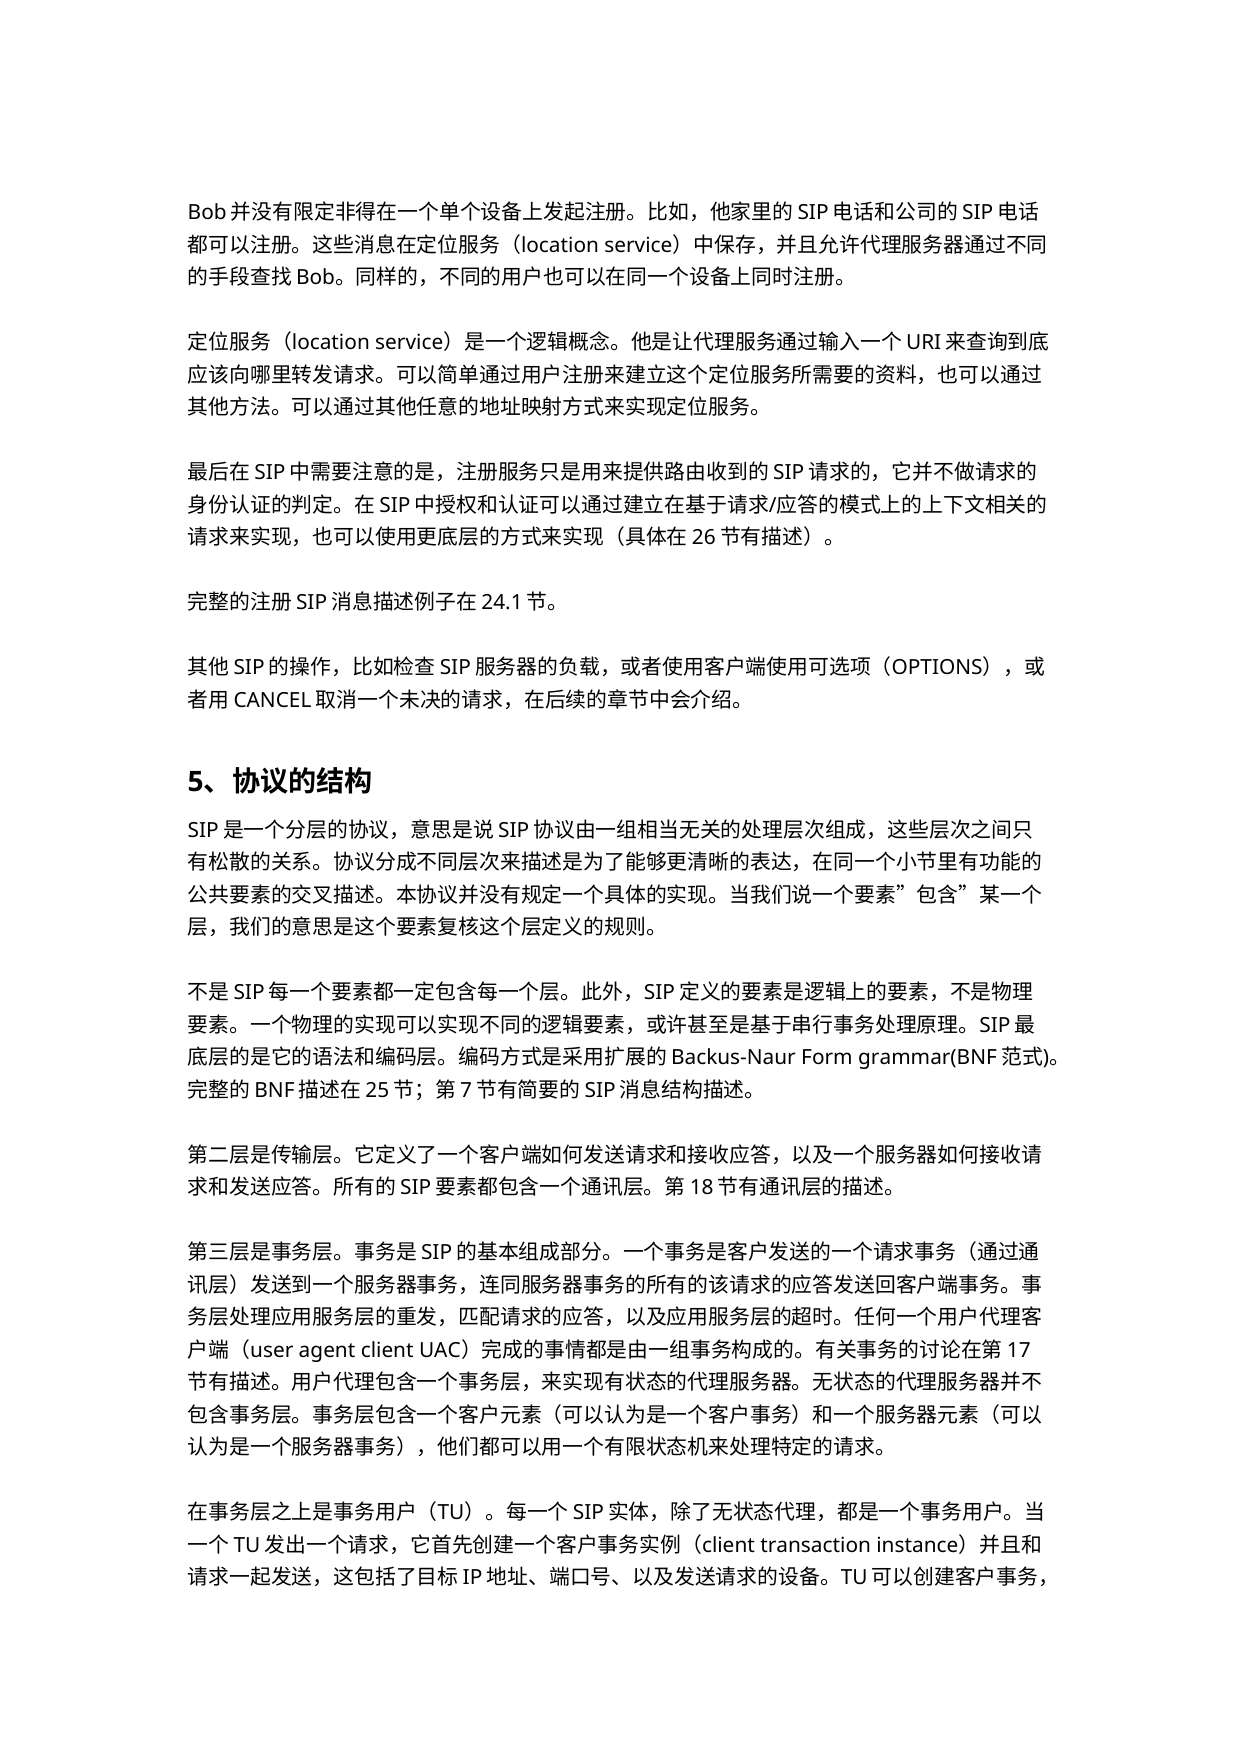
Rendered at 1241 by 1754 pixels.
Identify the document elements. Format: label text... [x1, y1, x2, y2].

text 不是SIP每一个要素都一定包含每一个层。此外，SIP定义的要素是逻辑上的要素，不是物理要素。一个物理的实现可以实现不同的逻辑要素，或许甚至是基于串行事务处理原理。SIP最底层的是它的语法和编码层。编码方式是采用扩展的Backus-Naur Form grammar(BNF范式)。完整的BNF描述在25节；第7节有简要的SIP消息结构描述。 [187, 974, 1053, 1104]
text 最后在SIP中需要注意的是，注册服务只是用来提供路由收到的SIP请求的，它并不做请求的身份认证的判定。在SIP中授权和认证可以通过建立在基于请求/应答的模式上的上下文相关的请求来实现，也可以使用更底层的方式来实现（具体在26节有描述）。 [187, 454, 1053, 552]
text SIP是一个分层的协议，意思是说SIP协议由一组相当无关的处理层次组成，这些层次之间只有松散的关系。协议分成不同层次来描述是为了能够更清晰的表达，在同一个小节里有功能的公共要素的交叉描述。本协议并没有规定一个具体的实现。当我们说一个要素”包含”某一个层，我们的意思是这个要素复核这个层定义的规则。 [187, 812, 1053, 942]
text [187, 1494, 1053, 1592]
text 第二层是传输层。它定义了一个客户端如何发送请求和接收应答，以及一个服务器如何接收请求和发送应答。所有的SIP要素都包含一个通讯层。第18节有通讯层的描述。 [187, 1137, 1053, 1202]
text 5、协议的结构 [187, 747, 1053, 812]
text Bob并没有限定非得在一个单个设备上发起注册。比如，他家里的SIP电话和公司的SIP电话都可以注册。这些消息在定位服务（location service）中保存，并且允许代理服务器通过不同的手段查找Bob。同样的，不同的用户也可以在同一个设备上同时注册。 [187, 194, 1053, 292]
text 定位服务（location service）是一个逻辑概念。他是让代理服务通过输入一个URI来查询到底应该向哪里转发请求。可以简单通过用户注册来建立这个定位服务所需要的资料，也可以通过其他方法。可以通过其他任意的地址映射方式来实现定位服务。 [187, 324, 1053, 422]
text 完整的注册SIP消息描述例子在24.1节。 [187, 584, 1053, 617]
text 其他SIP的操作，比如检查SIP服务器的负载，或者使用客户端使用可选项（OPTIONS），或者用CANCEL取消一个未决的请求，在后续的章节中会介绍。 [187, 649, 1053, 714]
text 第三层是事务层。事务是SIP的基本组成部分。一个事务是客户发送的一个请求事务（通过通讯层）发送到一个服务器事务，连同服务器事务的所有的该请求的应答发送回客户端事务。事务层处理应用服务层的重发，匹配请求的应答，以及应用服务层的超时。任何一个用户代理客户端（user agent client UAC）完成的事情都是由一组事务构成的。有关事务的讨论在第17节有描述。用户代理包含一个事务层，来实现有状态的代理服务器。无状态的代理服务器并不包含事务层。事务层包含一个客户元素（可以认为是一个客户事务）和一个服务器元素（可以认为是一个服务器事务），他们都可以用一个有限状态机来处理特定的请求。 [187, 1234, 1053, 1462]
